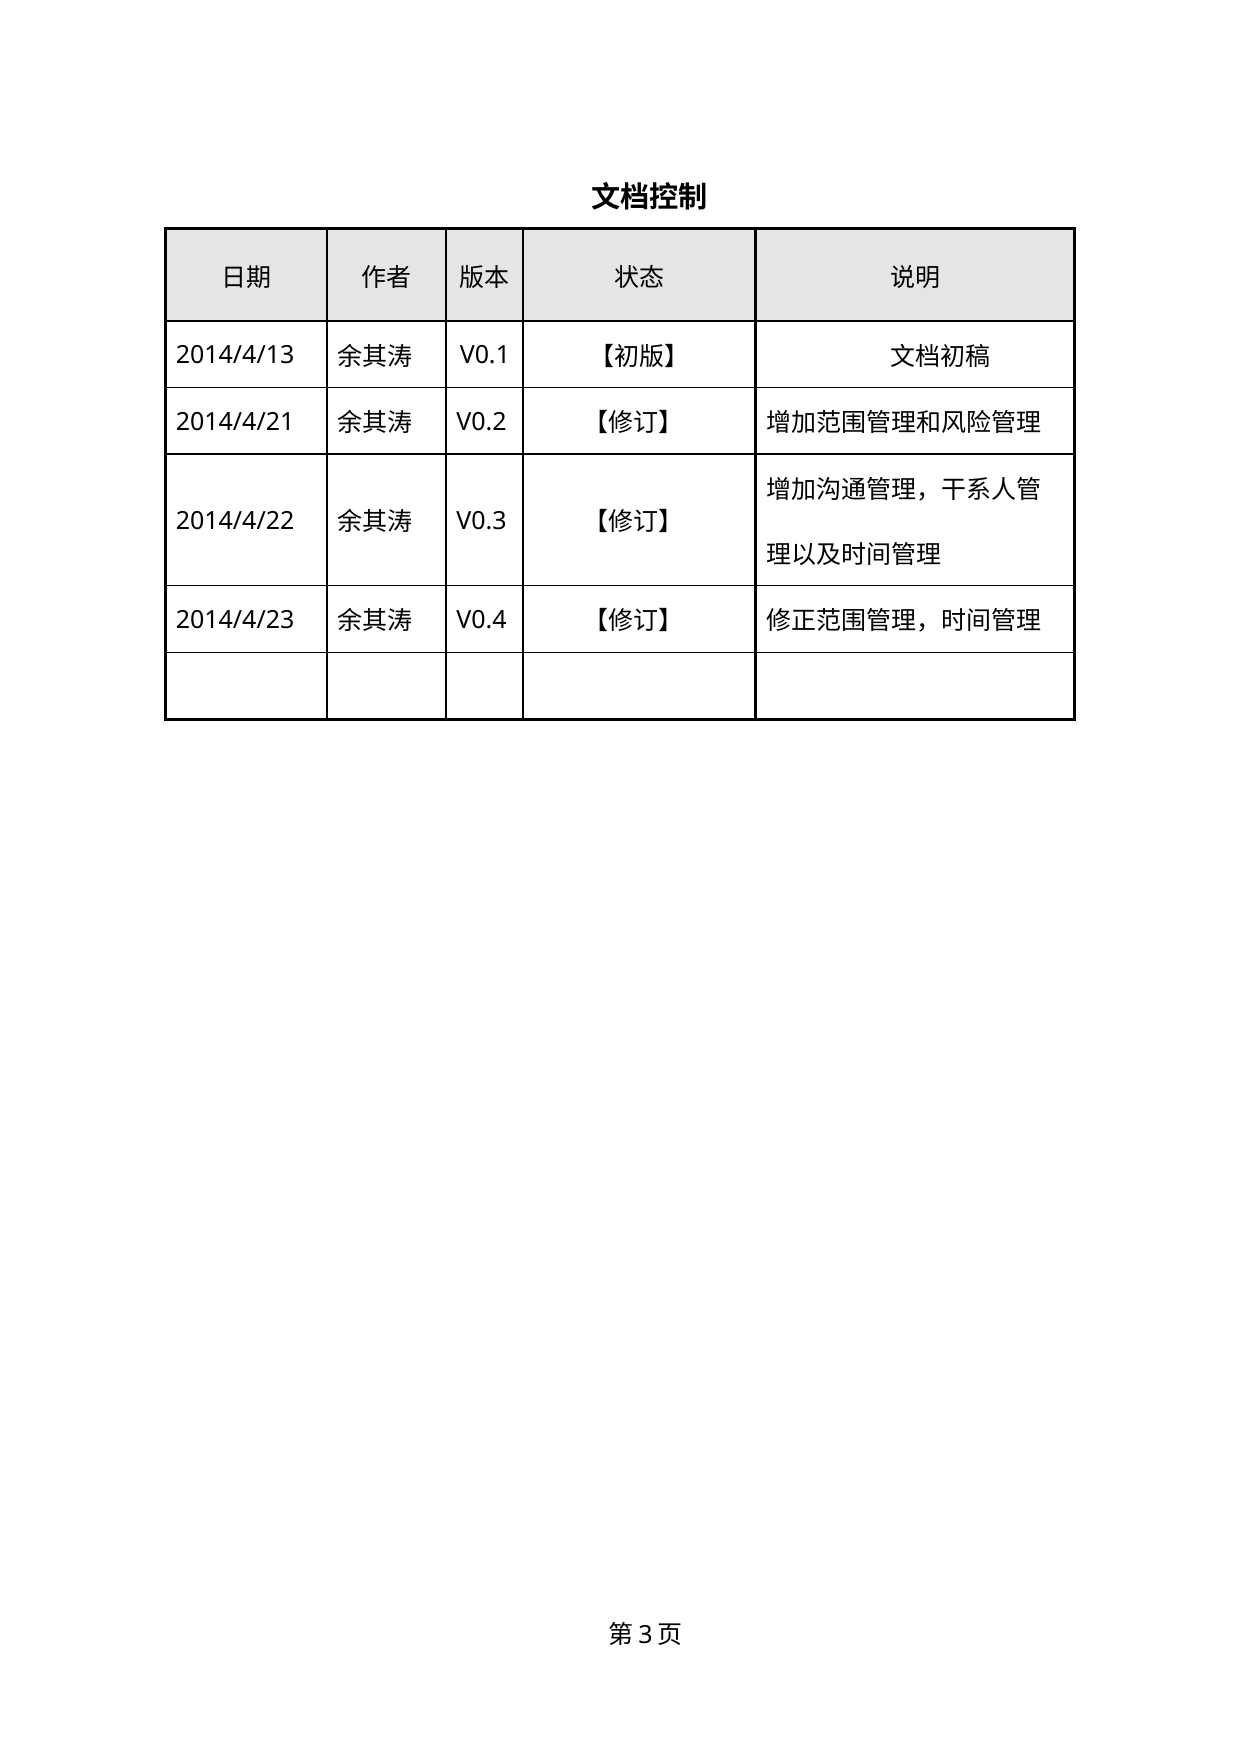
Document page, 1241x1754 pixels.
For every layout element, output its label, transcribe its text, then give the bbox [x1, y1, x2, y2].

table_cell [447, 653, 522, 718]
text 文档控制 [187, 162, 1053, 227]
table_cell 2014/4/13 [167, 322, 326, 387]
table_cell V0.3 [447, 455, 522, 585]
table_cell 修正范围管理，时间管理 [757, 586, 1073, 651]
table_cell 余其涛 [328, 388, 445, 453]
table_cell 【修订】 [524, 455, 754, 585]
table_cell [328, 653, 445, 718]
table_cell 余其涛 [328, 455, 445, 585]
table_cell 余其涛 [328, 586, 445, 651]
table_cell 文档初稿 [757, 322, 1073, 387]
table_cell V0.2 [447, 388, 522, 453]
table_cell [524, 653, 754, 718]
table_cell 余其涛 [328, 322, 445, 387]
table_cell 2014/4/21 [167, 388, 326, 453]
table_cell 2014/4/23 [167, 586, 326, 651]
table_cell [167, 653, 326, 718]
table_header 说明 [757, 230, 1073, 320]
table_cell V0.1 [447, 322, 522, 387]
table_cell V0.4 [447, 586, 522, 651]
table_cell 【修订】 [524, 388, 754, 453]
table_cell [757, 653, 1073, 718]
table_header 作者 [328, 230, 445, 320]
table_header 日期 [167, 230, 326, 320]
table_header 版本 [447, 230, 522, 320]
table_cell 【修订】 [524, 586, 754, 651]
table_cell 2014/4/22 [167, 455, 326, 585]
table_header 状态 [524, 230, 754, 320]
table_cell 增加范围管理和风险管理 [757, 388, 1073, 453]
table_cell 增加沟通管理，干系人管理以及时间管理 [757, 455, 1073, 585]
table_cell 【初版】 [524, 322, 754, 387]
